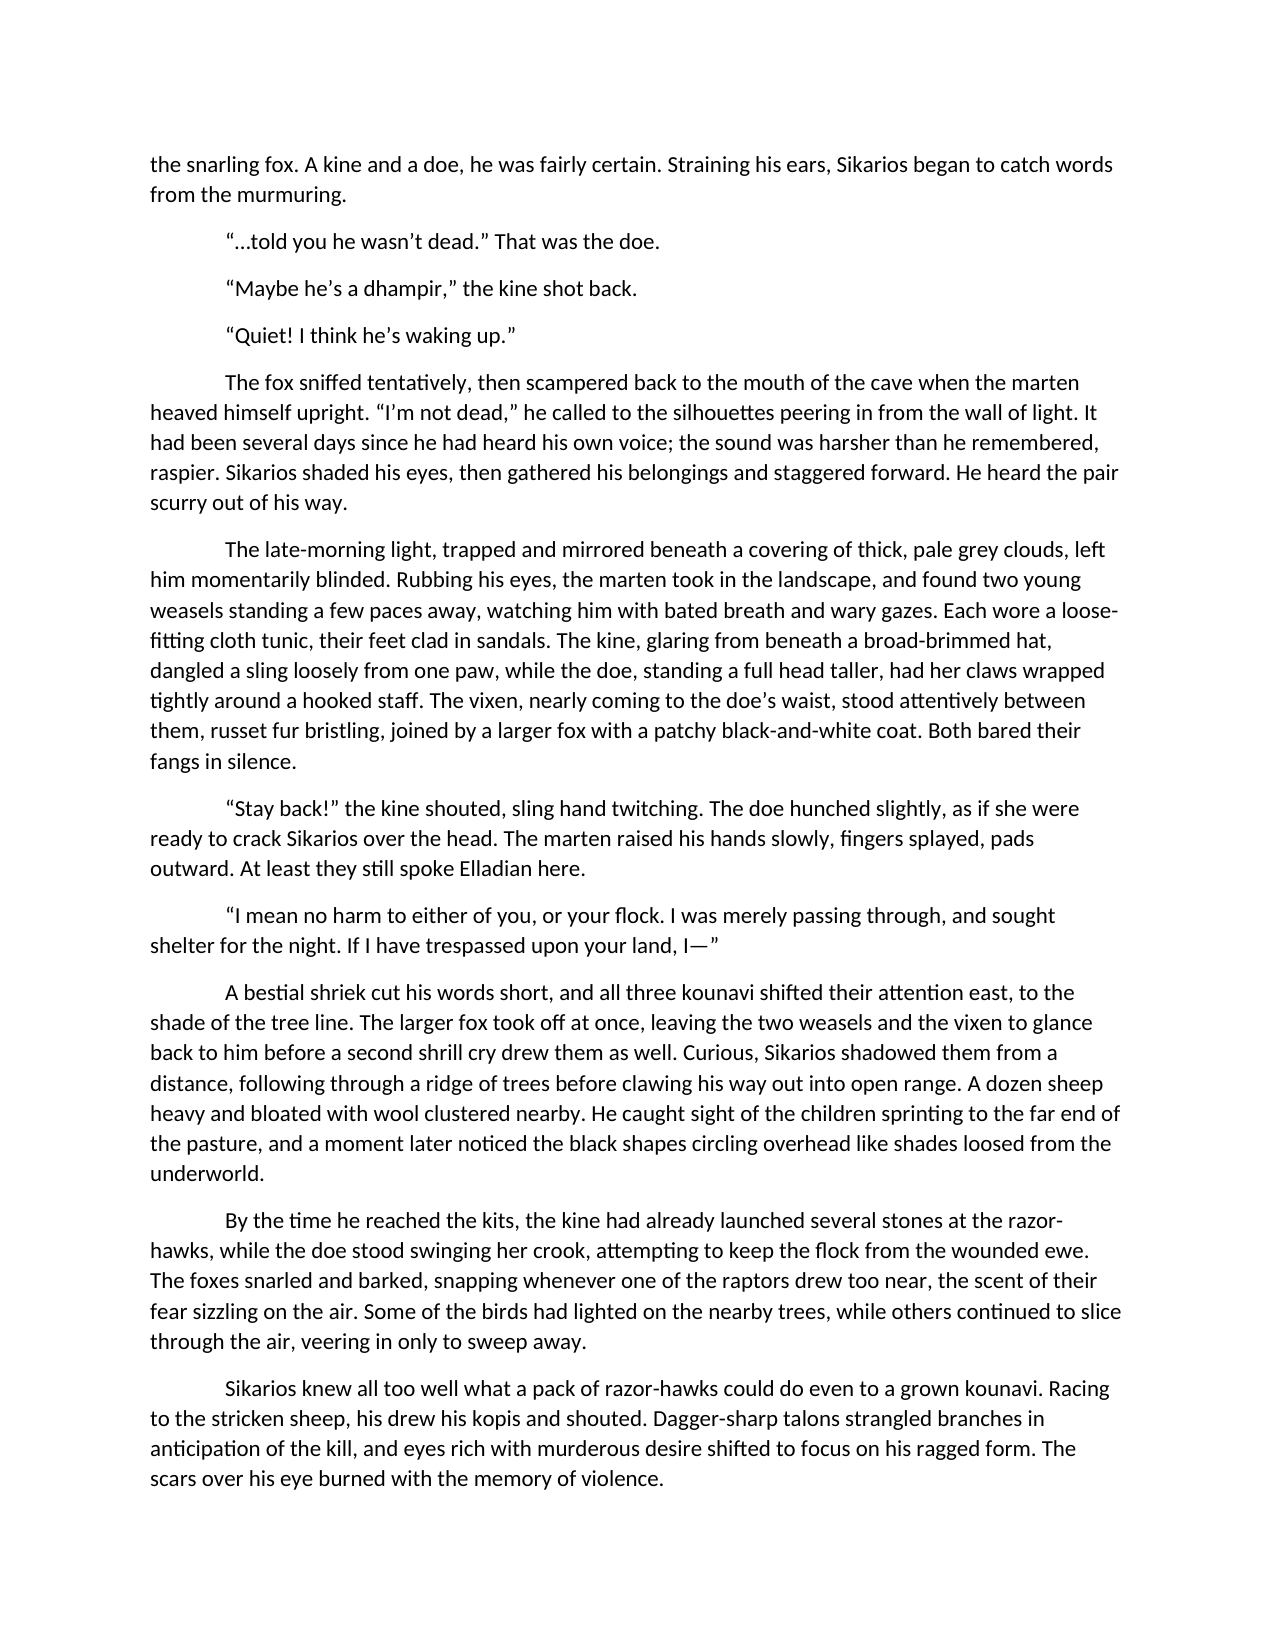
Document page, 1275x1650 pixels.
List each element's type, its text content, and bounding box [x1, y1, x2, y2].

text “Stay back!” the kine shouted, sling hand twitching. The doe hunched slightly, as if she were ready to crack Sikarios over the head. The marten raised his hands slowly, fingers splayed, pads outward. At least they still spoke Elladian here. [150, 794, 1125, 882]
text The late-morning light, trapped and mirrored beneath a covering of thick, pale grey clouds, left him momentarily blinded. Rubbing his eyes, the marten took in the landscape, and found two young weasels standing a few paces away, watching him with bated breath and wary gazes. Each wore a loose-fitting cloth tunic, their feet clad in sandals. The kine, glaring from beneath a broad-brimmed hat, dangled a sling loosely from one paw, while the doe, standing a full head taller, had her claws wrapped tightly around a hooked staff. The vixen, nearly coming to the doe’s waist, stood attentively between them, russet fur bristling, joined by a larger fox with a patchy black-and-white coat. Both bared their fangs in silence. [150, 535, 1125, 775]
text A bestial shriek cut his words short, and all three kounavi shifted their attention east, to the shade of the tree line. The larger fox took off at once, leaving the two weasels and the vixen to glance back to him before a second shrill cry drew them as well. Curious, Sikarios shadowed them from a distance, following through a ridge of trees before clawing his way out into open range. A dozen sheep heavy and bloated with wool clustered nearby. He caught sight of the children sprinting to the far end of the pasture, and a moment later noticed the black shapes circling overhead like shades loosed from the underworld. [150, 978, 1125, 1187]
text The fox sniffed tentatively, then scampered back to the mouth of the cave when the marten heaved himself upright. “I’m not dead,” he called to the silhouettes peering in from the wall of light. It had been several days since he had heard his own voice; the sound was harsher than he remembered, raspier. Sikarios shaded his eyes, then gathered his belongings and staggered forward. He heard the pair scurry out of his way. [150, 368, 1125, 517]
text Sikarios knew all too well what a pack of razor-hawks could do even to a grown kounavi. Racing to the stricken sheep, his drew his kopis and shouted. Dagger-sharp talons strangled branches in anticipation of the kill, and eyes rich with murderous desire shifted to focus on his ragged form. The scars over his eye burned with the memory of violence. [150, 1374, 1125, 1493]
text “…told you he wasn’t dead.” That was the doe. [150, 227, 1125, 255]
text “I mean no harm to either of you, or your flock. I was merely passing through, and sought shelter for the night. If I have trespassed upon your land, I—” [150, 901, 1125, 959]
text “Quiet! I think he’s waking up.” [150, 321, 1125, 349]
text “Maybe he’s a dhampir,” the kine shot back. [150, 274, 1125, 302]
